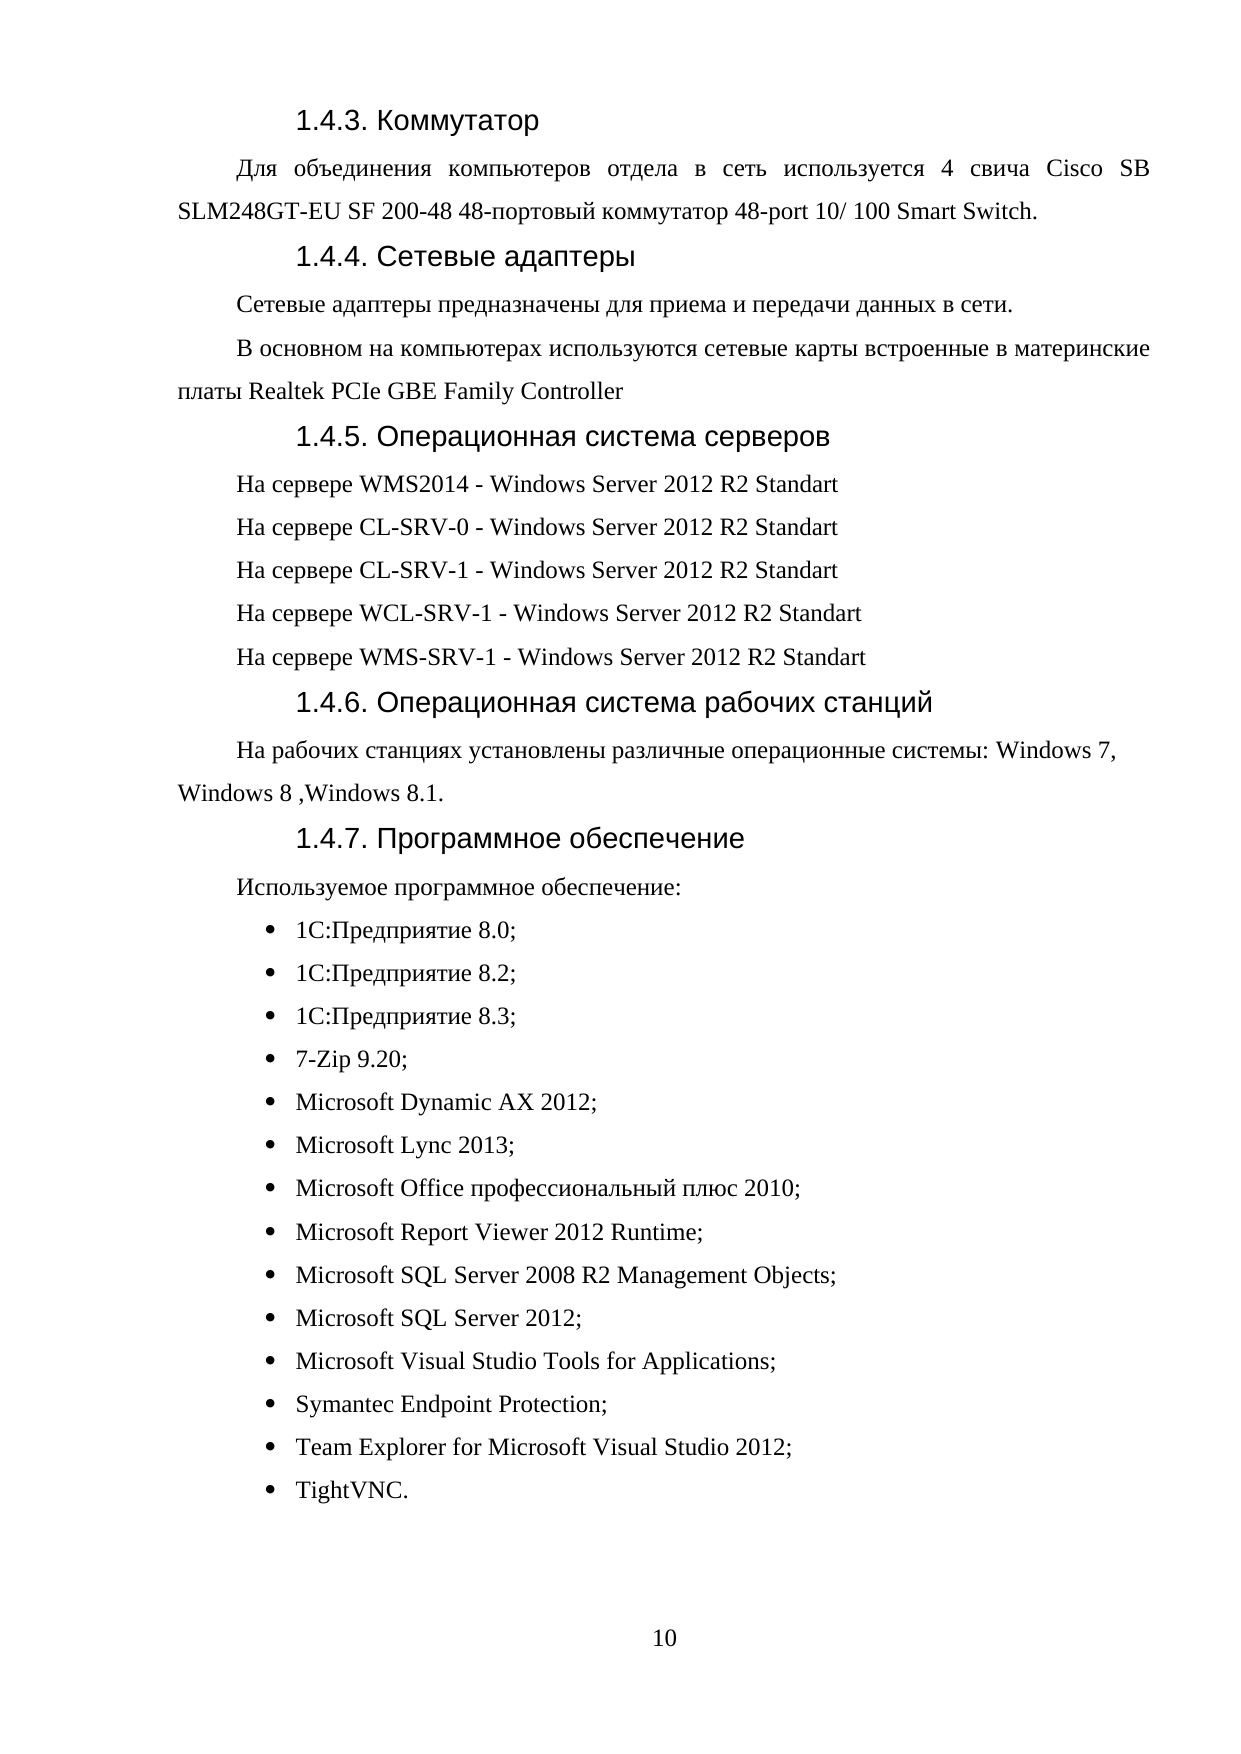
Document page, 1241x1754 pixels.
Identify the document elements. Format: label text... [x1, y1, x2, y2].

text На сервере CL-SRV-0 - Windows Server 2012 R2 Standart [177, 512, 1152, 541]
list Team Explorer for Microsoft Visual Studio 2012; [266, 1432, 1152, 1461]
list Microsoft Visual Studio Tools for Applications; [266, 1346, 1152, 1375]
list Microsoft SQL Server 2008 R2 Management Objects; [266, 1260, 1152, 1288]
text 1.4.7. Программное обеспечение [295, 821, 1152, 855]
text На сервере CL-SRV-1 - Windows Server 2012 R2 Standart [177, 555, 1152, 584]
text Сетевые адаптеры предназначены для приема и передачи данных в сети. [177, 289, 1152, 318]
text 1.4.6. Операционная система рабочих станций [177, 685, 1152, 718]
list Symantec Endpoint Protection; [266, 1389, 1152, 1418]
text 1.4.5. Операционная система серверов [177, 419, 1152, 452]
text На рабочих станциях установлены различные операционные системы: Windows 7, Windows 8 ,Windows 8.1. [177, 735, 1152, 807]
list 1С:Предприятие 8.2; [266, 958, 1152, 987]
list 1С:Предприятие 8.0; [266, 915, 1152, 943]
list Microsoft Lync 2013; [266, 1130, 1152, 1159]
text 1.4.4. Сетевые адаптеры [295, 239, 1152, 273]
text В основном на компьютерах используются сетевые карты встроенные в материнские платы Realtek PCIe GBE Family Controller [177, 333, 1152, 404]
list TightVNC. [266, 1475, 1152, 1504]
text 1.4.3. Коммутатор [295, 103, 1152, 136]
text На сервере WMS-SRV-1 - Windows Server 2012 R2 Standart [177, 642, 1152, 670]
text На сервере WCL-SRV-1 - Windows Server 2012 R2 Standart [177, 598, 1152, 627]
list Microsoft Office профессиональный плюс 2010; [266, 1173, 1152, 1202]
list 1С:Предприятие 8.3; [266, 1001, 1152, 1030]
list Microsoft SQL Server 2012; [266, 1303, 1152, 1332]
list Microsoft Report Viewer 2012 Runtime; [266, 1217, 1152, 1245]
text Для объединения компьютеров отдела в сеть используется 4 свича Cisco SB SLM248GT-EU SF 200-48 48-портовый коммутатор 48-port 10/ 100 Smart Switch. [177, 153, 1152, 225]
list 7-Zip 9.20; [266, 1044, 1152, 1073]
text Используемое программное обеспечение: [177, 872, 1152, 900]
list Microsoft Dynamic AX 2012; [266, 1087, 1152, 1116]
text На сервере WMS2014 - Windows Server 2012 R2 Standart [177, 469, 1152, 498]
